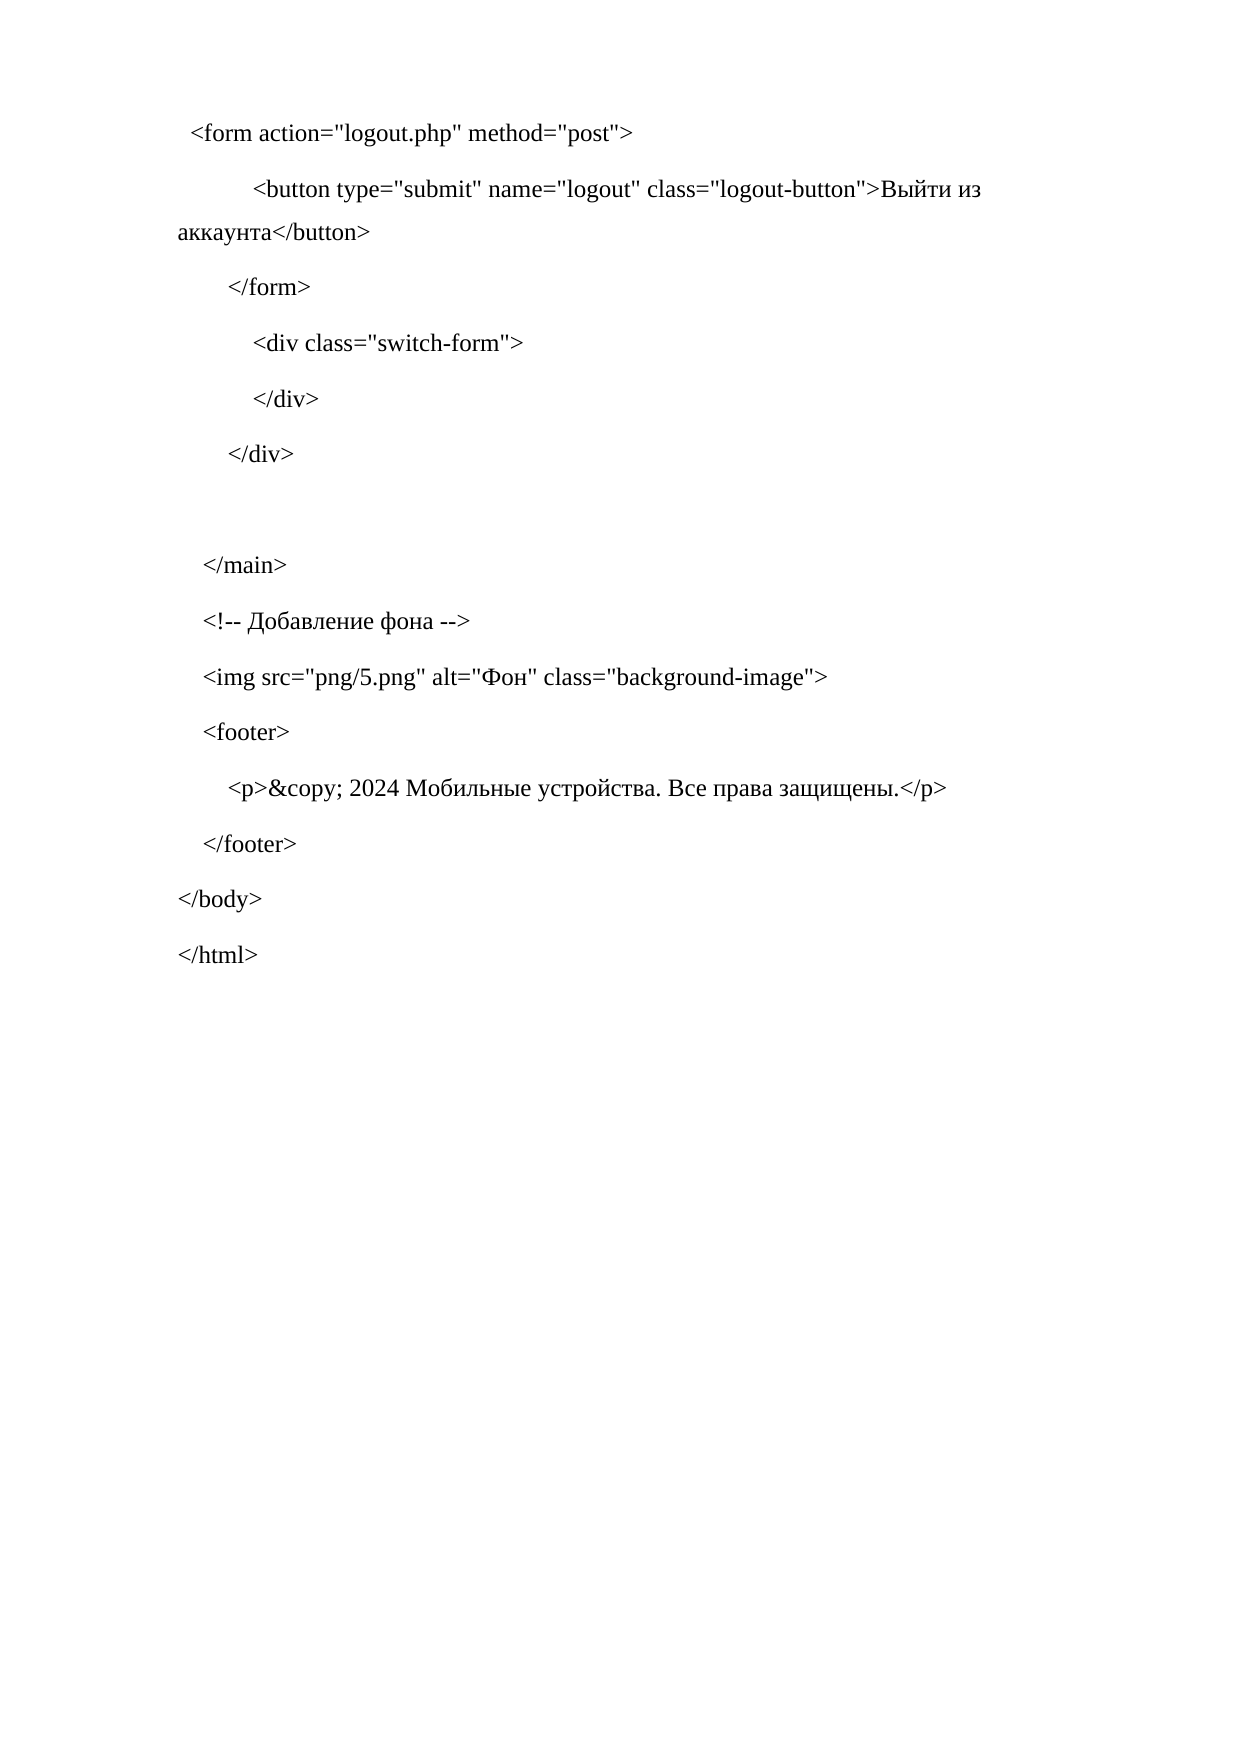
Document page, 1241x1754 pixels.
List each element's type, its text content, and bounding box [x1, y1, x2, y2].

text <form action="logout.php" method="post"> [177, 118, 1152, 147]
text </form> [177, 272, 1152, 301]
text </body> [177, 884, 1152, 913]
text </div> [177, 384, 1152, 412]
text <div class="switch-form"> [177, 328, 1152, 357]
text <p>&copy; 2024 Мобильные устройства. Все права защищены.</p> [177, 773, 1152, 802]
text </div> [177, 439, 1152, 468]
text <footer> [177, 717, 1152, 746]
text </html> [177, 940, 1152, 969]
text <button type="submit" name="logout" class="logout-button">Выйти из аккаунта</button> [177, 174, 1152, 246]
text <!-- Добавление фона --> [177, 606, 1152, 635]
text <img src="png/5.png" alt="Фон" class="background-image"> [177, 662, 1152, 691]
text </main> [177, 551, 1152, 579]
text </footer> [177, 829, 1152, 857]
